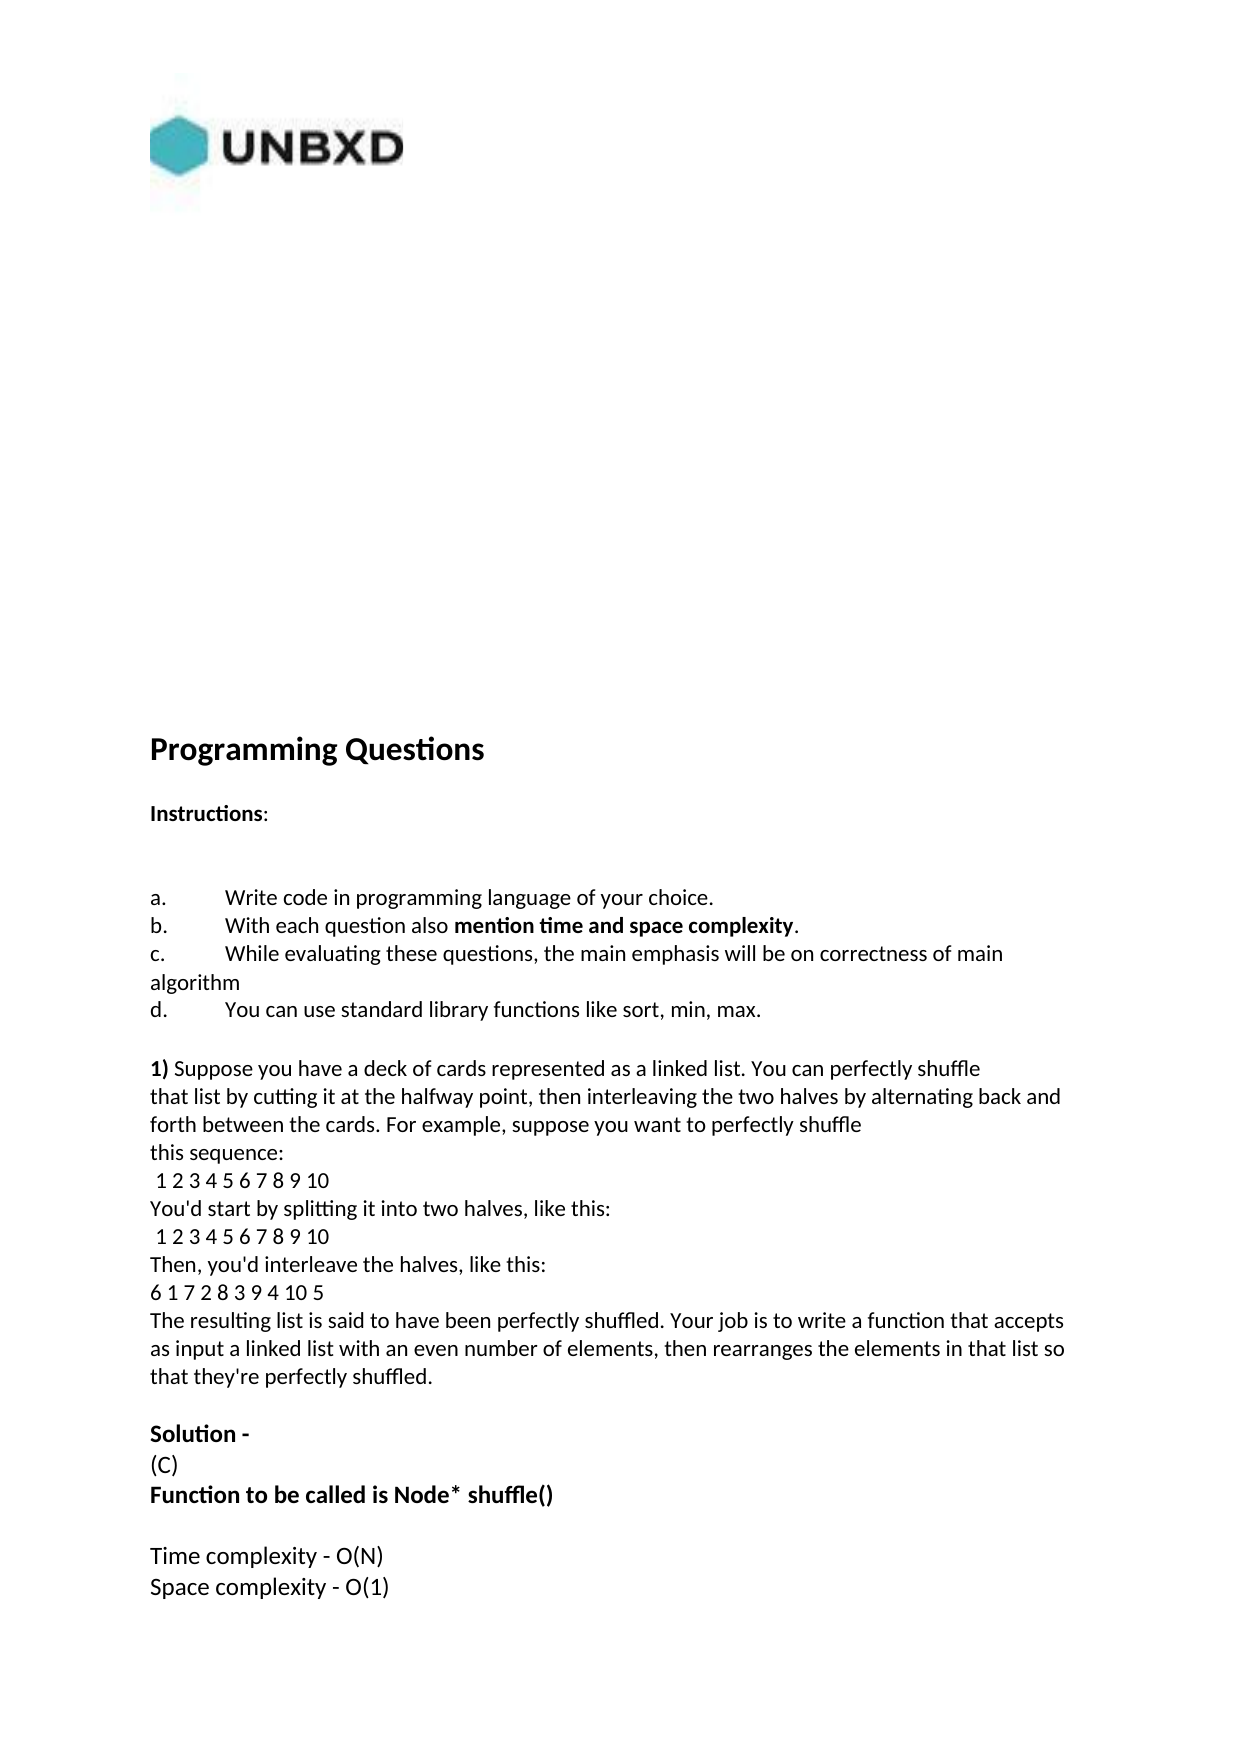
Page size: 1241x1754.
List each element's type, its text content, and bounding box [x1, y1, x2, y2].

text Then, you'd interleave the halves, like this: [150, 1250, 1090, 1278]
text this sequence: [150, 1138, 1090, 1166]
text Space complexity - O(1) [150, 1571, 1090, 1602]
text Function to be called is Node* shuffle() [150, 1479, 1090, 1510]
text Time complexity - O(N) [150, 1541, 1090, 1571]
picture [150, 73, 404, 221]
list You can use standard library functions like sort, min, max. [150, 996, 1090, 1024]
text 1) Suppose you have a deck of cards represented as a linked list. You can perfectly shuffle [150, 1024, 1090, 1082]
text 6 1 7 2 8 3 9 4 10 5 [150, 1278, 1090, 1306]
list While evaluating these questions, the main emphasis will be on correctness of main algorithm [150, 939, 1090, 996]
text 1 2 3 4 5 6 7 8 9 10 [150, 1166, 1090, 1194]
text Solution - [150, 1418, 1090, 1449]
text Programming Questions [150, 727, 1090, 768]
text that list by cutting it at the halfway point, then interleaving the two halves by alternating back and forth between the cards. For example, suppose you want to perfectly shuffle [150, 1082, 1090, 1138]
text Instructions: [150, 799, 1090, 883]
list Write code in programming language of your choice. [150, 883, 1090, 912]
text (C) [150, 1449, 1090, 1479]
text 1 2 3 4 5 6 7 8 9 10 [150, 1222, 1090, 1250]
list With each question also mention time and space complexity. [150, 912, 1090, 939]
text The resulting list is said to have been perfectly shuffled. Your job is to write a function that accepts as input a linked list with an even number of elements, then rearranges the elements in that list so that they're perfectly shuffled. [150, 1306, 1090, 1390]
text You'd start by splitting it into two halves, like this: [150, 1194, 1090, 1222]
